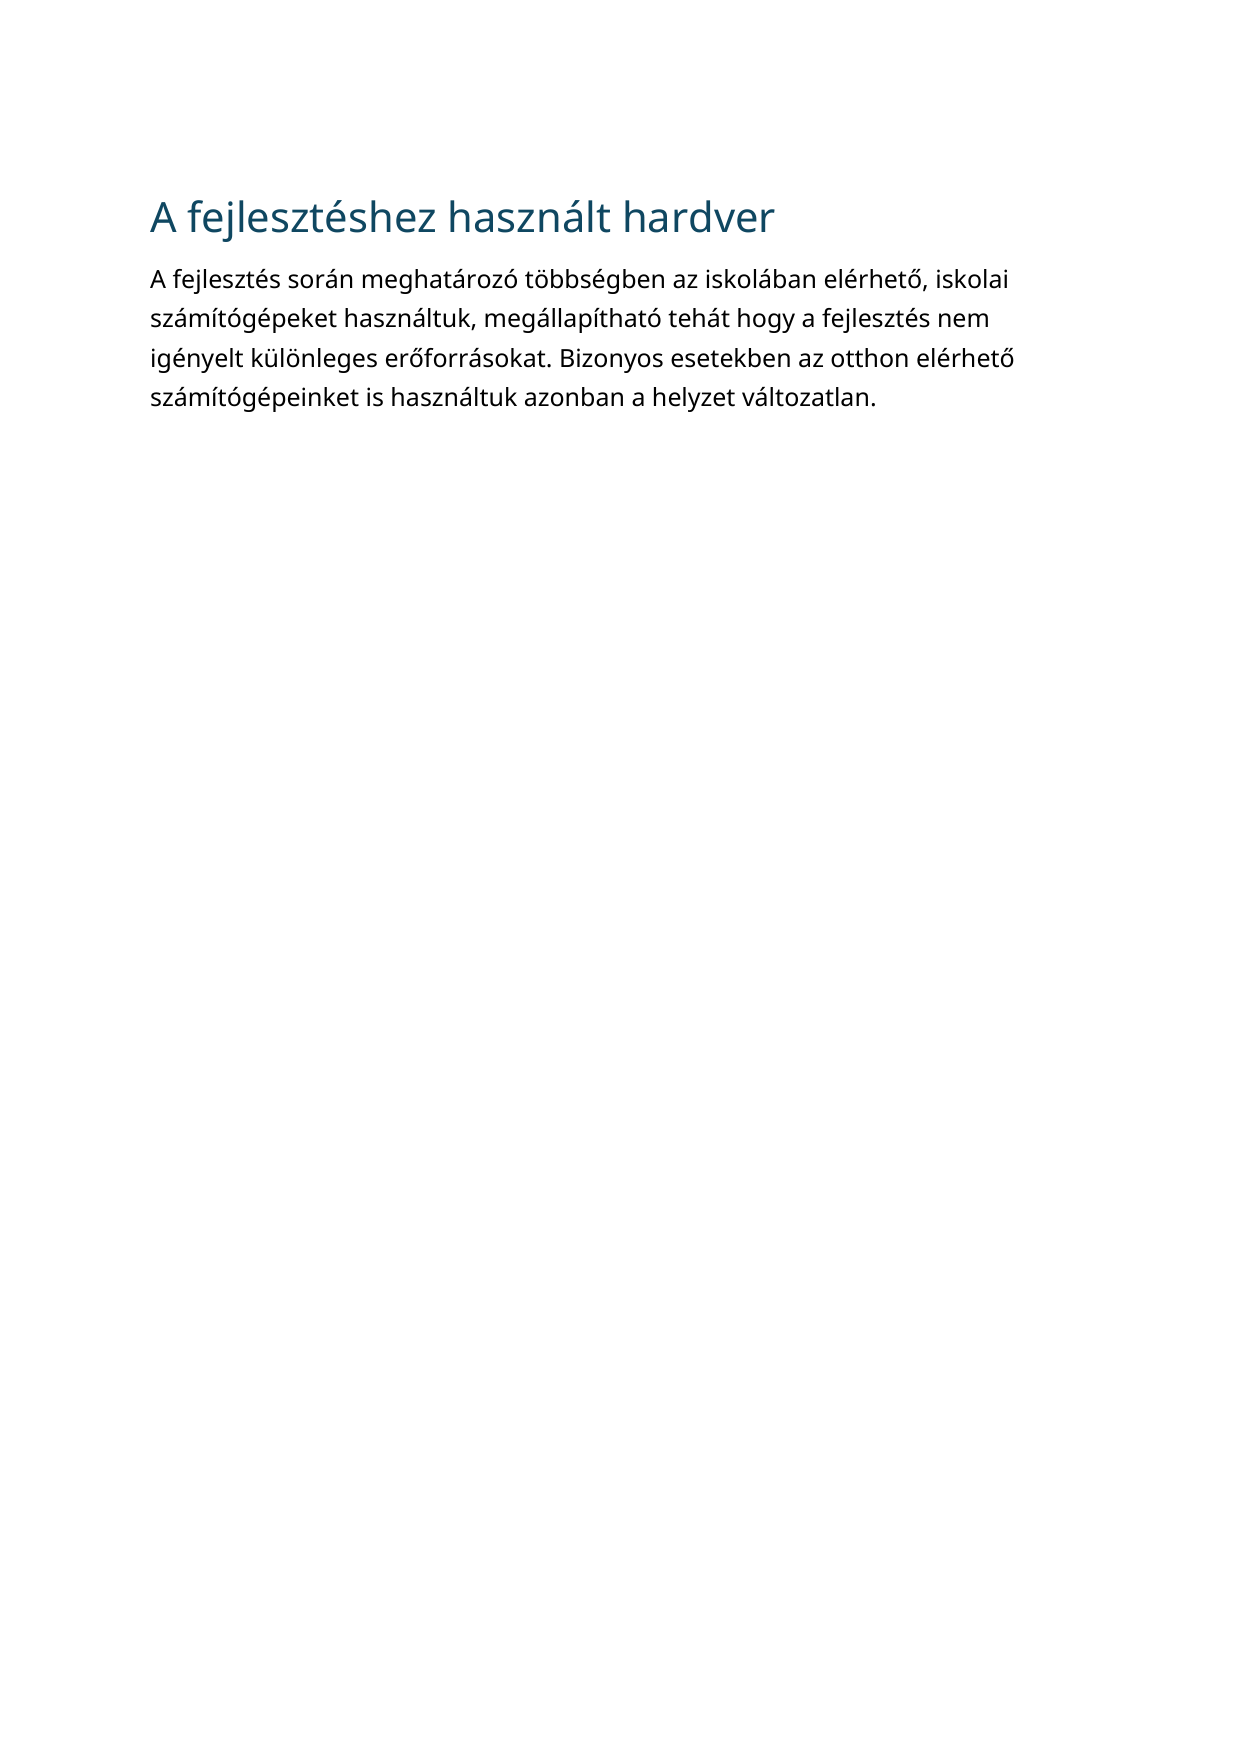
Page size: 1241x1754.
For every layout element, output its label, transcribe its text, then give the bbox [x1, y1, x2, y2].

subtitle A fejlesztéshez használt hardver [150, 187, 1090, 244]
text A fejlesztés során meghatározó többségben az iskolában elérhető, iskolai számítógépeket használtuk, megállapítható tehát hogy a fejlesztés nem igényelt különleges erőforrásokat. Bizonyos esetekben az otthon elérhető számítógépeinket is használtuk azonban a helyzet változatlan. [150, 262, 1090, 414]
